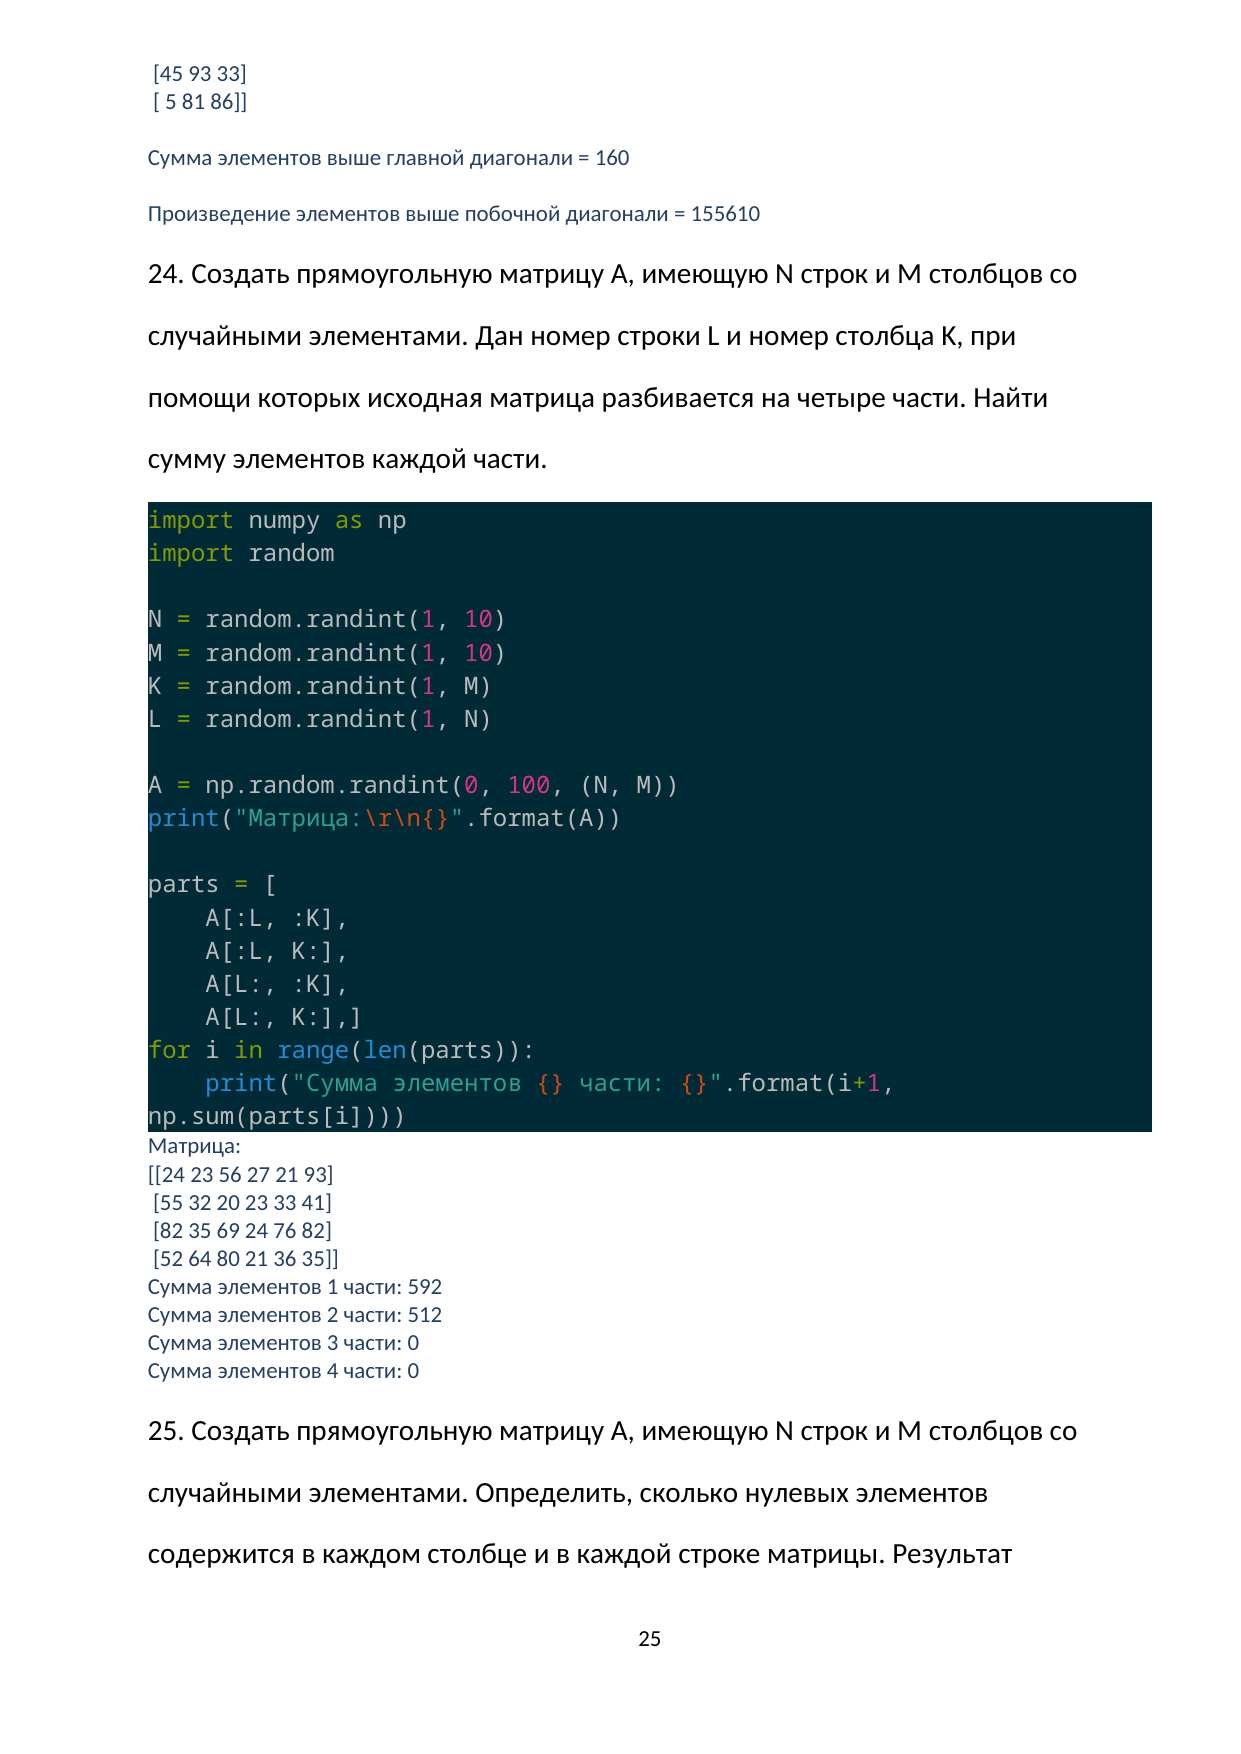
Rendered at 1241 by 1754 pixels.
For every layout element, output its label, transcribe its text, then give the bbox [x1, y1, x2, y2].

text K = random.randint(1, M) [148, 668, 1152, 701]
text A = np.random.randint(0, 100, (N, M)) [148, 767, 1152, 800]
text import numpy as np [148, 502, 1152, 535]
text Cумма элементов выше главной диагонали = 160 [148, 143, 1152, 171]
text print("Cумма элементов {} части: {}".format(i+1, np.sum(parts[i]))) [148, 1065, 1152, 1132]
text M = random.randint(1, 10) [148, 635, 1152, 668]
text [[24 23 56 27 21 93] [148, 1160, 1152, 1188]
text A[:L, K:], [148, 933, 1152, 966]
text Cумма элементов 1 части: 592 [148, 1272, 1152, 1300]
text Произведение элементов выше побочной диагонали = 155610 [148, 199, 1152, 227]
text Cумма элементов 3 части: 0 [148, 1328, 1152, 1356]
text [45 93 33] [148, 59, 1152, 87]
text Cумма элементов 4 части: 0 [148, 1356, 1152, 1384]
text for i in range(len(parts)): [148, 1032, 1152, 1065]
text A[L:, :K], [148, 966, 1152, 999]
text сумму элементов каждой части. [148, 441, 1152, 476]
text A[L:, K:],] [148, 999, 1152, 1032]
text помощи которых исходная матрица разбивается на четыре части. Найти [148, 379, 1152, 414]
text случайными элементами. Определить, сколько нулевых элементов [148, 1474, 1152, 1509]
text L = random.randint(1, N) [148, 701, 1152, 734]
text содержится в каждом столбце и в каждой строке матрицы. Результат [148, 1535, 1152, 1571]
text print("Матрица:\r\n{}".format(A)) [148, 800, 1152, 833]
text [55 32 20 23 33 41] [148, 1188, 1152, 1216]
text 25. Создать прямоугольную матрицу A, имеющую N строк и M столбцов со [148, 1412, 1152, 1447]
text [82 35 69 24 76 82] [148, 1216, 1152, 1244]
text parts = [ [148, 867, 1152, 900]
text [52 64 80 21 36 35]] [148, 1244, 1152, 1272]
text Матрица: [148, 1132, 1152, 1160]
text N = random.randint(1, 10) [148, 602, 1152, 635]
text [ 5 81 86]] [148, 87, 1152, 115]
text 24. Создать прямоугольную матрицу A, имеющую N строк и M столбцов со [148, 255, 1152, 291]
text случайными элементами. Дан номер строки L и номер столбца K, при [148, 317, 1152, 353]
text Cумма элементов 2 части: 512 [148, 1300, 1152, 1328]
text import random [148, 535, 1152, 568]
text A[:L, :K], [148, 900, 1152, 933]
